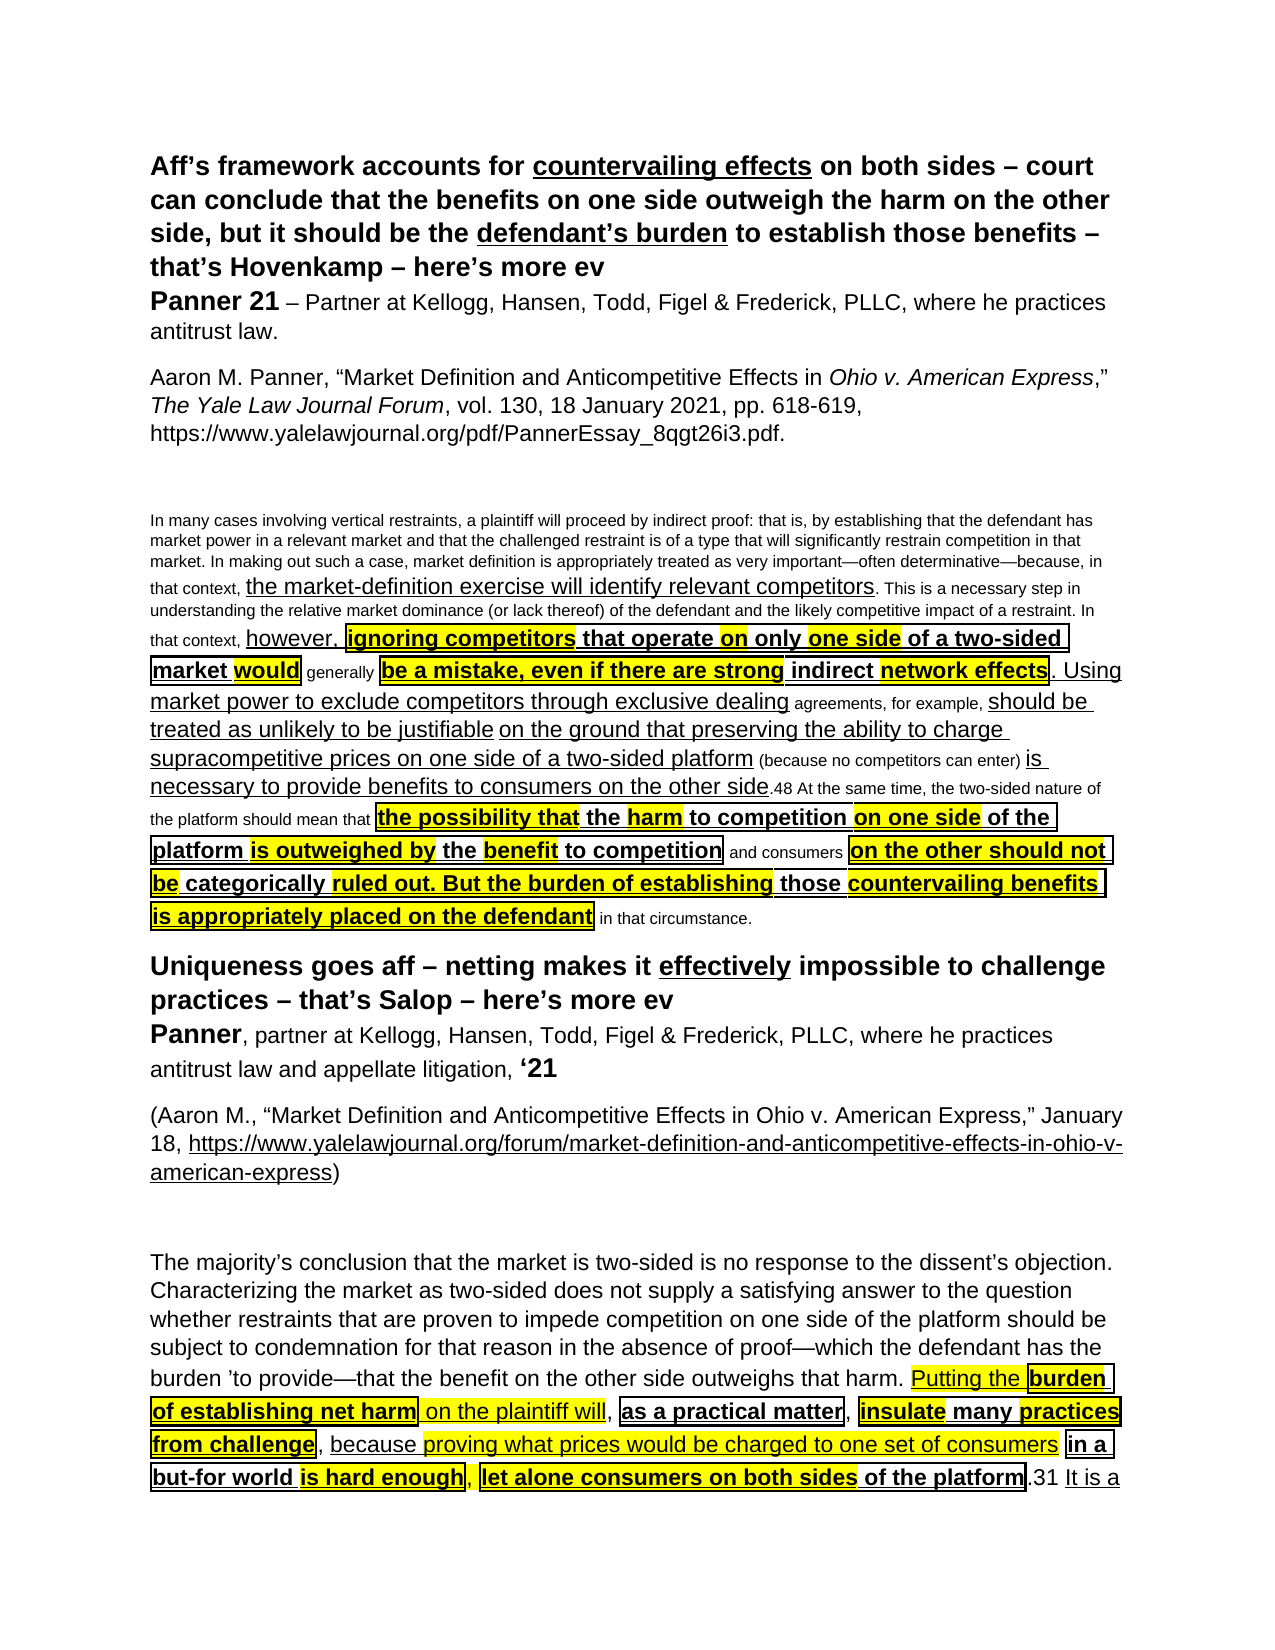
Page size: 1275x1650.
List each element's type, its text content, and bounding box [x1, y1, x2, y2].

subtitle Aff’s framework accounts for countervailing effects on both sides – court can conclude that the benefits on one side outweigh the harm on the other side, but it should be the defendant’s burden to establish those benefits – that’s Hovenkamp – here’s more ev [150, 150, 1125, 282]
text In many cases involving vertical restraints, a plaintiff will proceed by indirect proof: that is, by establishing that the defendant has market power in a relevant market and that the challenged restraint is of a type that will significantly restrain competition in that market. In making out such a case, market definition is appropriately treated as very important—often determinative—because, in that context, the market-definition exercise will identify relevant competitors. This is a necessary step in understanding the relative market dominance (or lack thereof) of the defendant and the likely competitive impact of a restraint. In that context, however, ignoring competitors that operate on only one side of a two-sided market would generally be a mistake, even if there are strong indirect network effects. Using market power to exclude competitors through exclusive dealing agreements, for example, should be treated as unlikely to be justifiable on the ground that preserving the ability to charge supracompetitive prices on one side of a two-sided platform (because no competitors can enter) is necessary to provide benefits to consumers on the other side.48 At the same time, the two-sided nature of the platform should mean that the possibility that the harm to competition on one side of the platform is outweighed by the benefit to competition and consumers on the other should not be categorically ruled out. But the burden of establishing those countervailing benefits is appropriately placed on the defendant in that circumstance. [150, 511, 1125, 931]
text Panner, partner at Kellogg, Hansen, Todd, Figel & Frederick, PLLC, where he practices antitrust law and appellate litigation, ‘21 [150, 1018, 1125, 1083]
text Panner 21 – Partner at Kellogg, Hansen, Todd, Figel & Frederick, PLLC, where he practices antitrust law. [150, 285, 1125, 345]
subtitle Uniqueness goes aff – netting makes it effectively impossible to challenge practices – that’s Salop – here’s more ev [150, 950, 1125, 1015]
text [150, 1249, 1125, 1492]
text Aaron M. Panner, “Market Definition and Anticompetitive Effects in Ohio v. American Express,” The Yale Law Journal Forum, vol. 130, 18 January 2021, pp. 618-619, https://www.yalelawjournal.org/pdf/PannerEssay_8qgt26i3.pdf. [150, 363, 1125, 447]
text (Aaron M., “Market Definition and Anticompetitive Effects in Ohio v. American Express,” January 18, https://www.yalelawjournal.org/forum/market-definition-and-anticompetitive-effects-in-ohio-v-american-express) [150, 1102, 1125, 1185]
